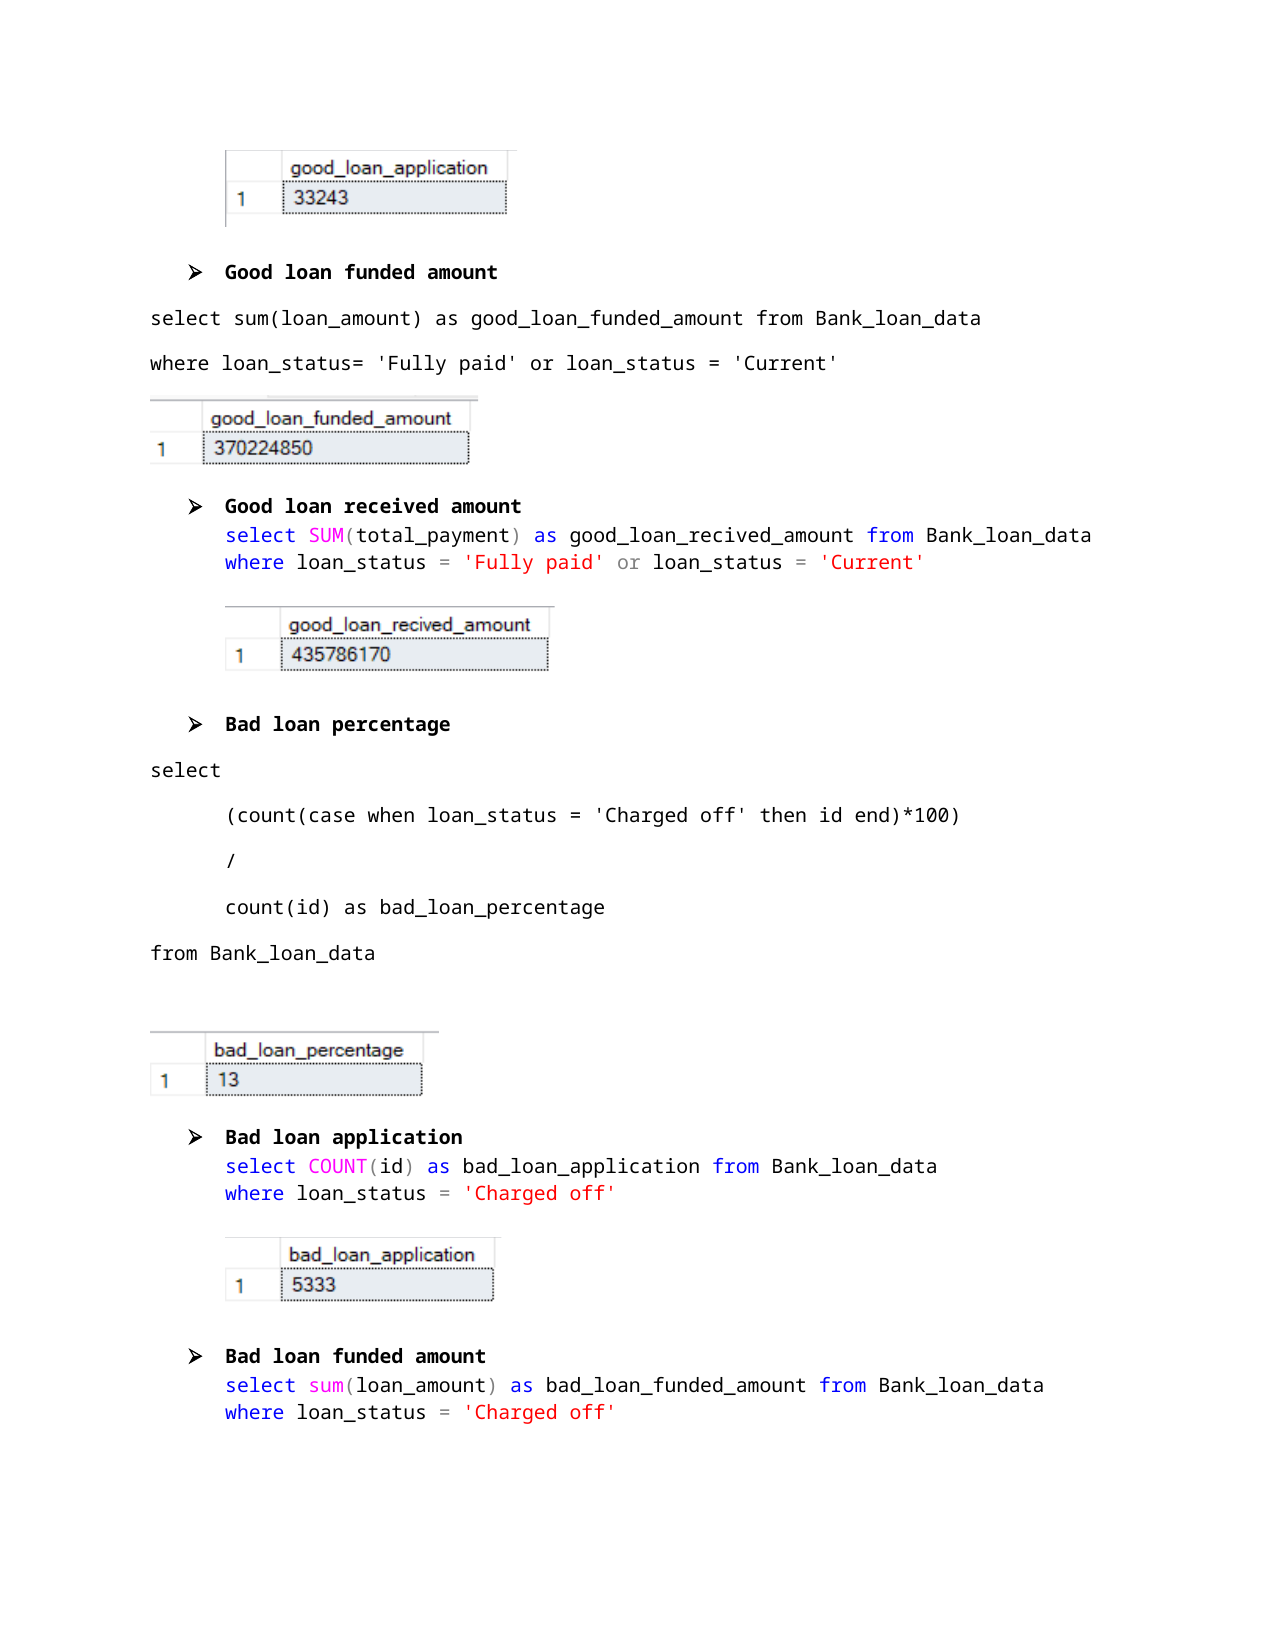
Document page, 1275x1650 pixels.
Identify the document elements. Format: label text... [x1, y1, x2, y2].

picture [225, 1237, 502, 1311]
list select COUNT(id) as bad_loan_application from Bank_loan_data [225, 1152, 1125, 1179]
text / [150, 847, 1125, 874]
list select sum(loan_amount) as bad_loan_funded_amount from Bank_loan_data [225, 1371, 1125, 1398]
text from Bank_loan_data [150, 939, 1125, 966]
picture [225, 606, 555, 679]
list Bad loan funded amount [187, 1342, 1125, 1369]
text where loan_status= 'Fully paid' or loan_status = 'Current' [150, 349, 1125, 377]
list where loan_status = 'Fully paid' or loan_status = 'Current' [225, 549, 1125, 576]
text (count(case when loan_status = 'Charged off' then id end)*100) [150, 802, 1125, 829]
list Bad loan application [187, 1123, 1125, 1150]
text count(id) as bad_loan_percentage [150, 893, 1125, 920]
picture [150, 1030, 439, 1104]
list where loan_status = 'Charged off' [225, 1179, 1125, 1206]
picture [225, 150, 518, 227]
text select [150, 756, 1125, 783]
list Good loan received amount [187, 493, 1125, 519]
list where loan_status = 'Charged off' [225, 1398, 1125, 1425]
list Good loan funded amount [187, 258, 1125, 285]
list select SUM(total_payment) as good_loan_recived_amount from Bank_loan_data [225, 522, 1125, 549]
list Bad loan percentage [187, 710, 1125, 737]
picture [150, 395, 479, 474]
text select sum(loan_amount) as good_loan_funded_amount from Bank_loan_data [150, 304, 1125, 331]
